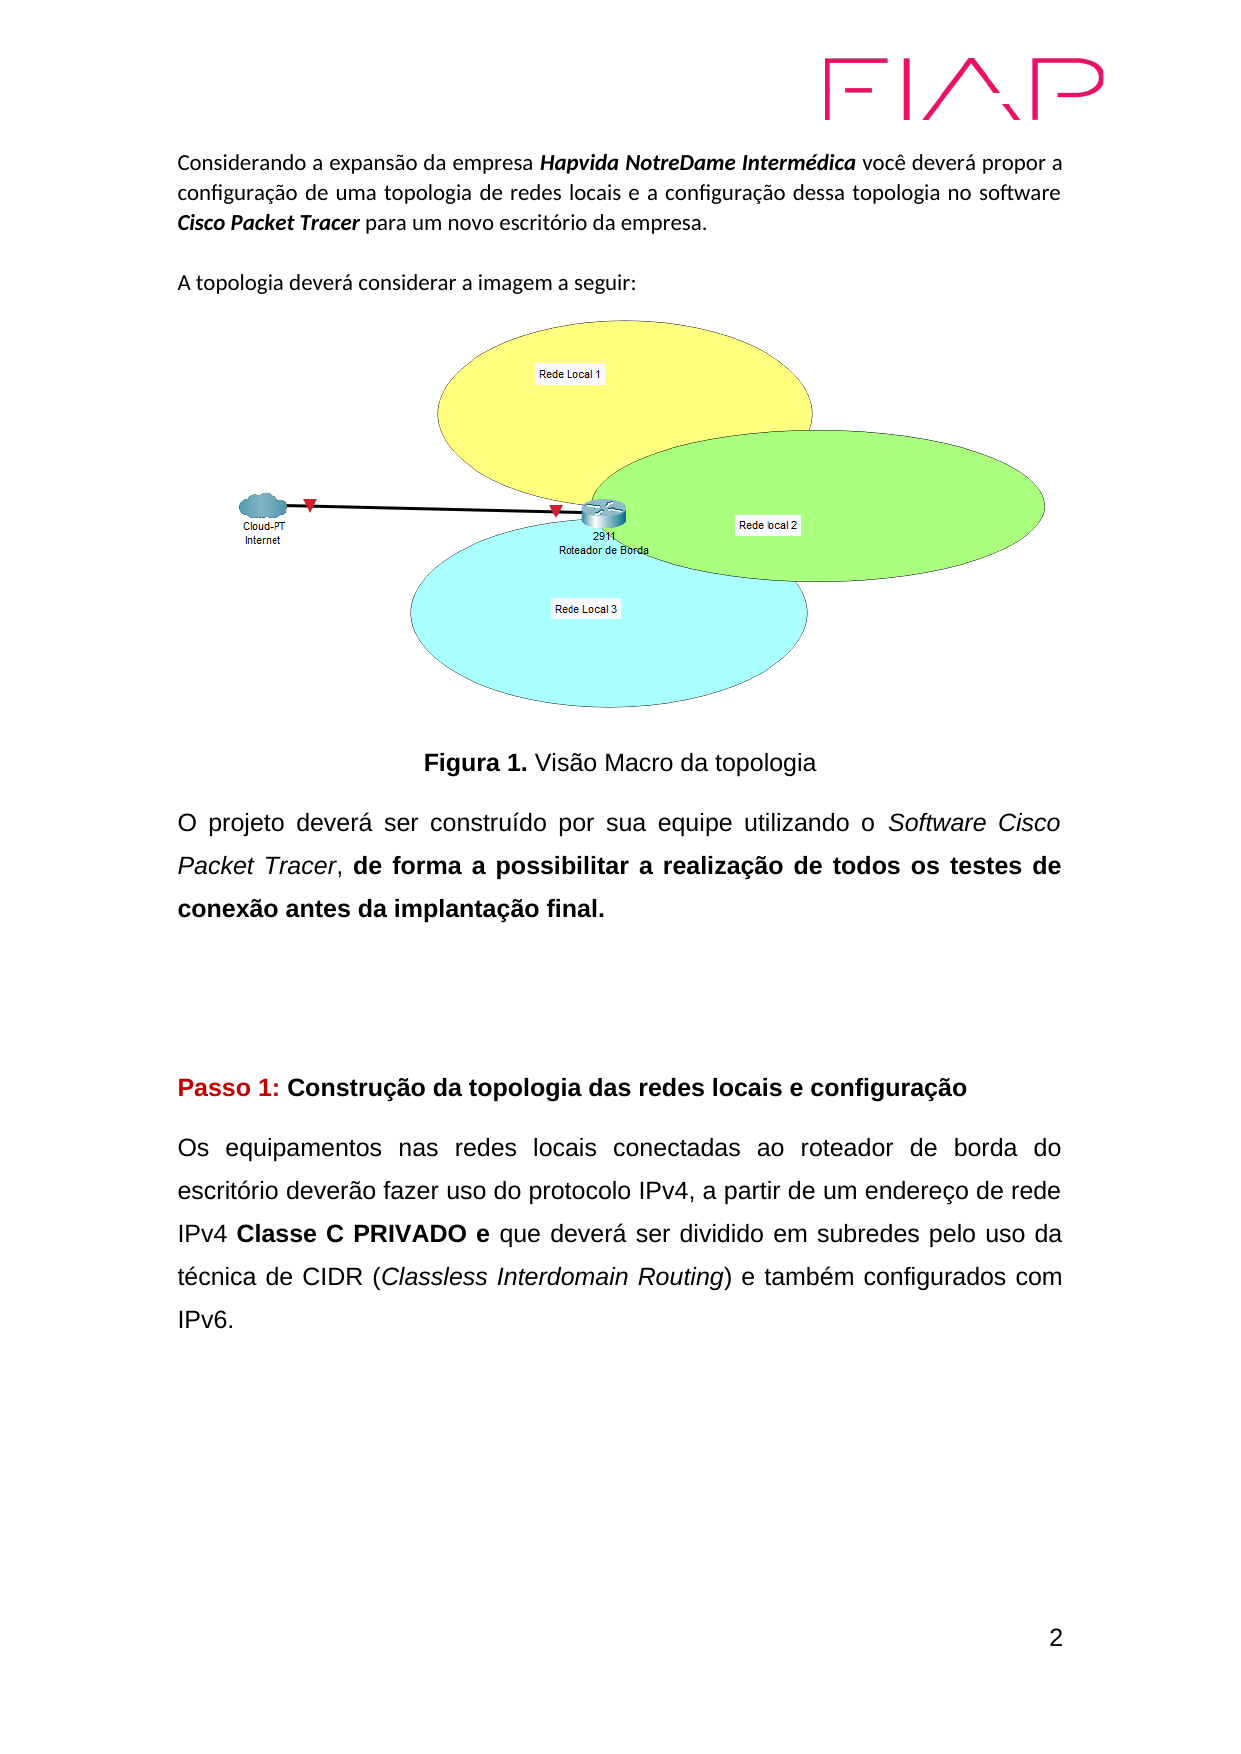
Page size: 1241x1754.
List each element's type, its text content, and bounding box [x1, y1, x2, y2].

text O projeto deverá ser construído por sua equipe utilizando o Software Cisco Packet Tracer, de forma a possibilitar a realização de todos os testes de conexão antes da implantação final. [177, 807, 1063, 922]
text Passo 1: Construção da topologia das redes locais e configuração [177, 1073, 1063, 1102]
picture [177, 315, 1063, 717]
list Considerando a expansão da empresa Hapvida NotreDame Intermédica você deverá propor a configuração de uma topologia de redes locais e a configuração dessa topologia no software Cisco Packet Tracer para um novo escritório da empresa. [177, 148, 1063, 236]
text Os equipamentos nas redes locais conectadas ao roteador de borda do escritório deverão fazer uso do protocolo IPv4, a partir de um endereço de rede IPv4 Classe C PRIVADO e que deverá ser dividido em subredes pelo uso da técnica de CIDR (Classless Interdomain Routing) e também configurados com IPv6. [177, 1133, 1063, 1334]
text Figura 1. Visão Macro da topologia [177, 748, 1063, 776]
list A topologia deverá considerar a imagem a seguir: [177, 268, 1063, 296]
picture [825, 58, 1104, 120]
